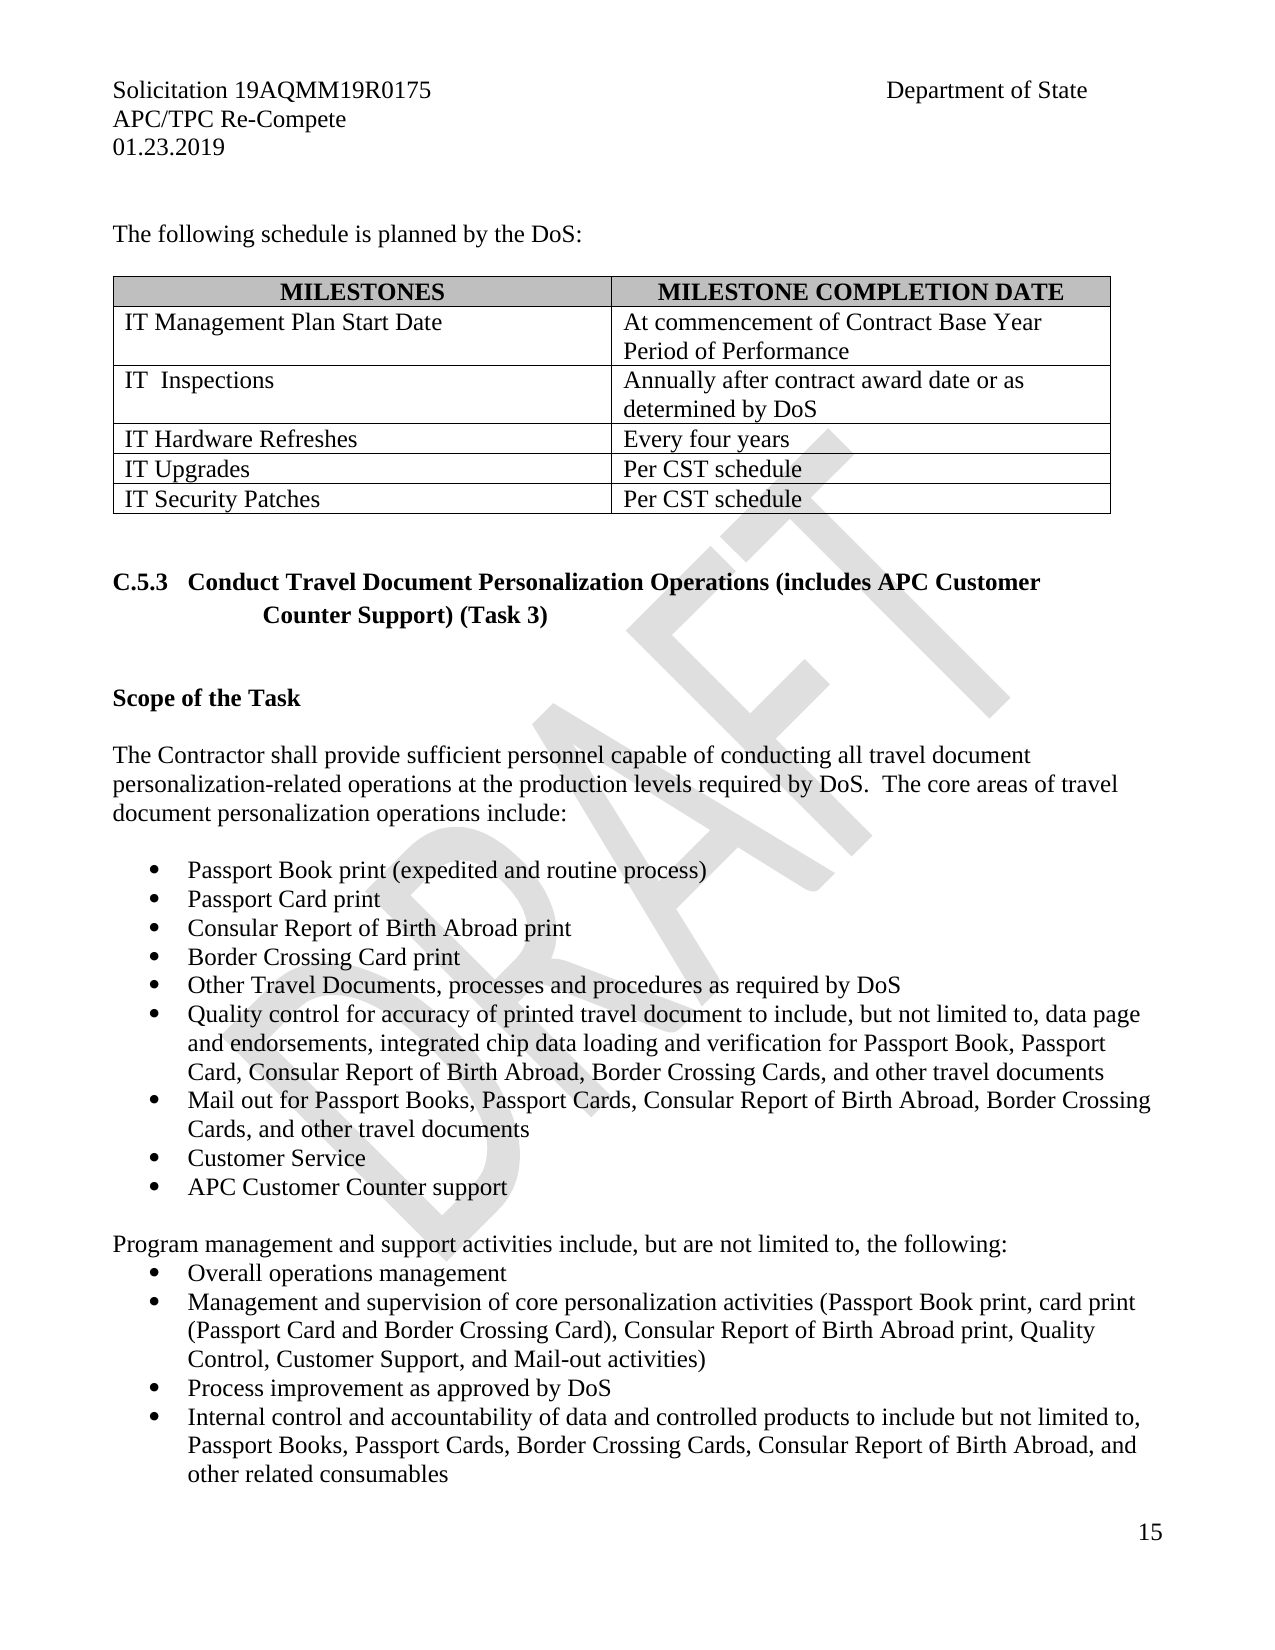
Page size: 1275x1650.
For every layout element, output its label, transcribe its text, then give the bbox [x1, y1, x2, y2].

list Customer Service [150, 1143, 1162, 1172]
list Management and supervision of core personalization activities (Passport Book print, card print (Passport Card and Border Crossing Card), Consular Report of Birth Abroad print, Quality Control, Customer Support, and Mail-out activities) [150, 1287, 1162, 1373]
list Consular Report of Birth Abroad print [150, 913, 1162, 942]
text C.5.3 Conduct Travel Document Personalization Operations (includes APC Customer Counter Support) (Task 3) [112, 567, 1162, 629]
table_cell IT Management Plan Start Date [114, 307, 611, 364]
table_header MILESTONE COMPLETION DATE [612, 277, 1110, 306]
list Mail out for Passport Books, Passport Cards, Consular Report of Birth Abroad, Border Crossing Cards, and other travel documents [150, 1086, 1162, 1143]
table_cell IT Security Patches [114, 484, 611, 512]
text Program management and support activities include, but are not limited to, the following: [112, 1229, 1162, 1258]
list Passport Card print [150, 884, 1162, 913]
table_cell Annually after contract award date or as determined by DoS [612, 366, 1110, 423]
table_cell IT Hardware Refreshes [114, 424, 611, 453]
list Quality control for accuracy of printed travel document to include, but not limited to, data page and endorsements, integrated chip data loading and verification for Passport Book, Passport Card, Consular Report of Birth Abroad, Border Crossing Cards, and other travel documents [150, 999, 1162, 1086]
table_cell IT Upgrades [114, 454, 611, 483]
text Scope of the Task [112, 683, 1162, 712]
list Internal control and accountability of data and controlled products to include but not limited to, Passport Books, Passport Cards, Border Crossing Cards, Consular Report of Birth Abroad, and other related consumables [150, 1402, 1162, 1488]
text The following schedule is planned by the DoS: [112, 219, 1162, 247]
table_cell Every four years [612, 424, 1110, 453]
list Passport Book print (expedited and routine process) [150, 856, 1162, 884]
list Other Travel Documents, processes and procedures as required by DoS [150, 971, 1162, 999]
table_header MILESTONES [114, 277, 611, 306]
list Border Crossing Card print [150, 942, 1162, 971]
text The Contractor shall provide sufficient personnel capable of conducting all travel document personalization-related operations at the production levels required by DoS. The core areas of travel document personalization operations include: [112, 741, 1162, 827]
table_cell Per CST schedule [612, 484, 1110, 512]
table_cell IT Inspections [114, 366, 611, 423]
table_cell At commencement of Contract Base Year Period of Performance [612, 307, 1110, 364]
table_cell Per CST schedule [612, 454, 1110, 483]
list Process improvement as approved by DoS [150, 1373, 1162, 1402]
list Overall operations management [150, 1258, 1162, 1287]
list APC Customer Counter support [150, 1172, 1162, 1201]
